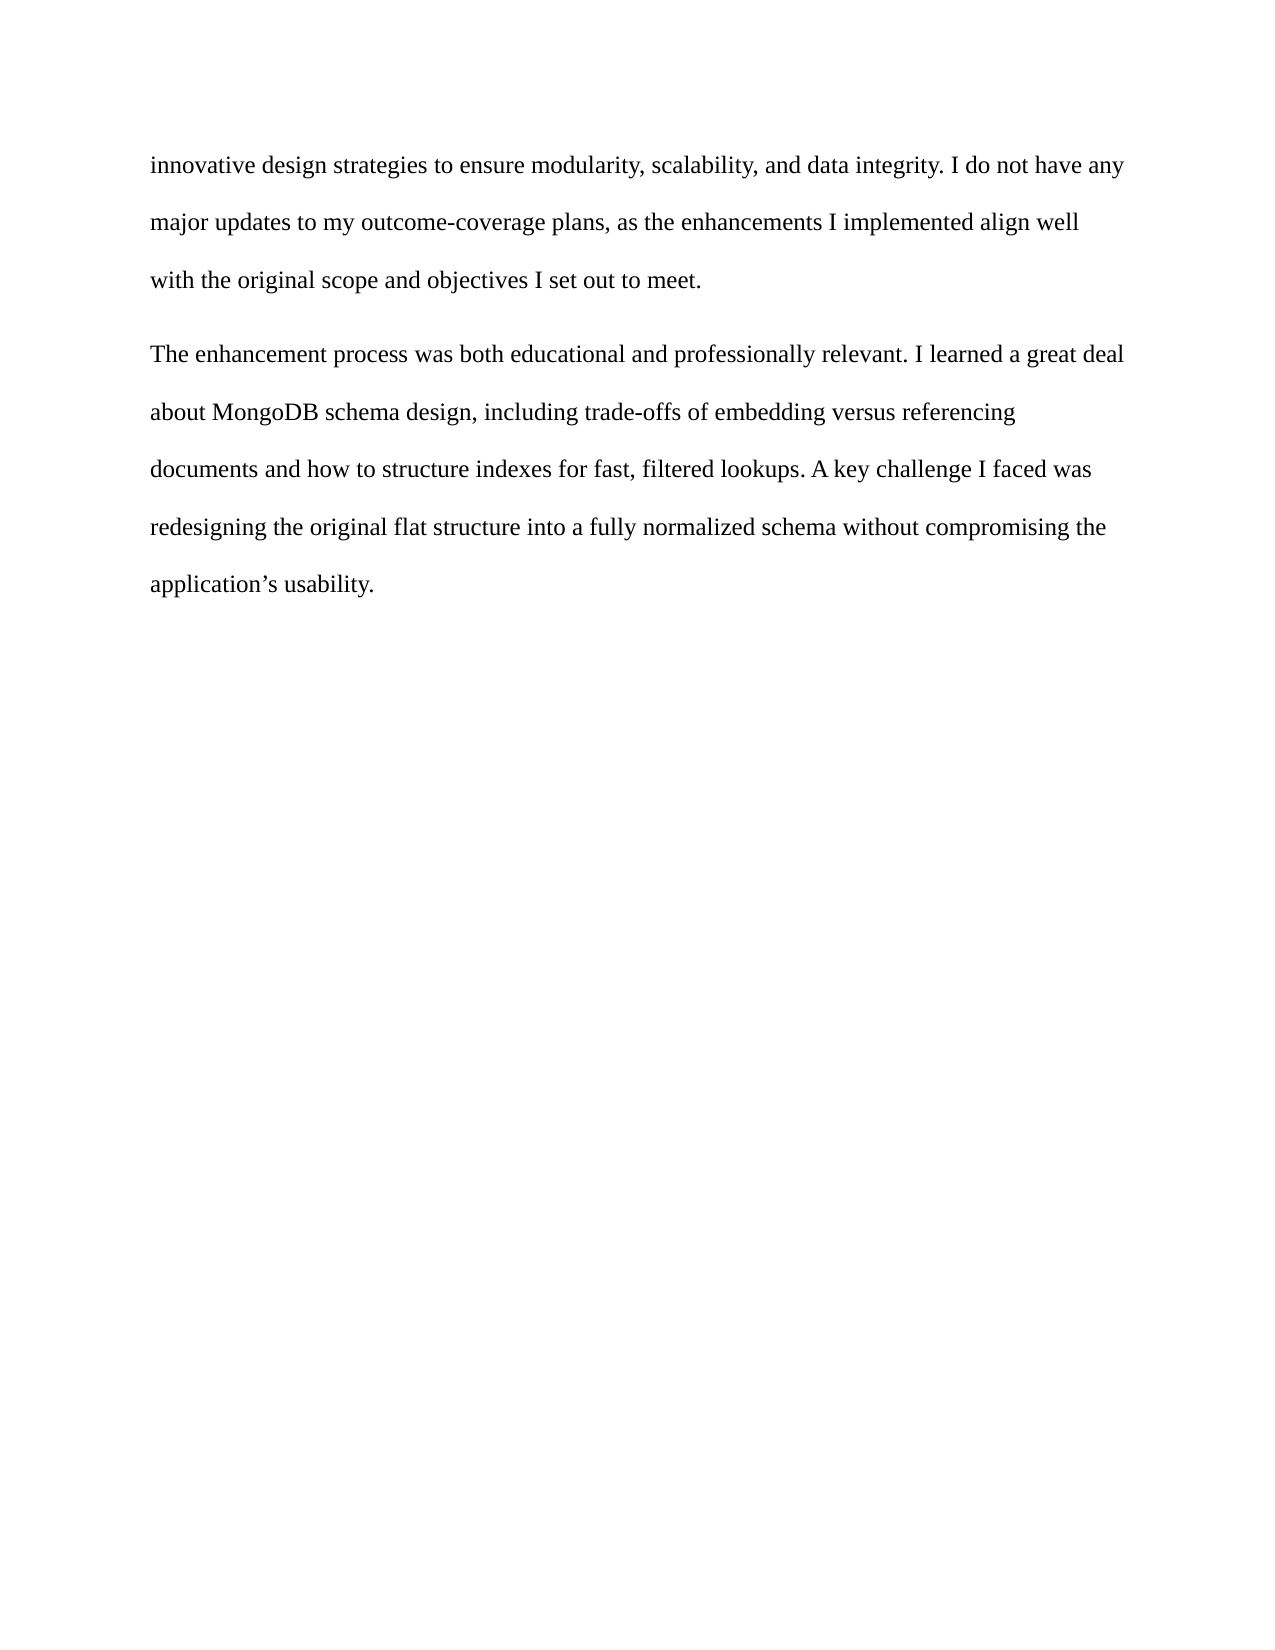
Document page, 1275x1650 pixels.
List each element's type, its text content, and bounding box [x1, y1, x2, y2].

text The enhancement process was both educational and professionally relevant. I learned a great deal about MongoDB schema design, including trade-offs of embedding versus referencing documents and how to structure indexes for fast, filtered lookups. A key challenge I faced was redesigning the original flat structure into a fully normalized schema without compromising the application’s usability. [150, 339, 1125, 598]
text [150, 150, 1125, 294]
